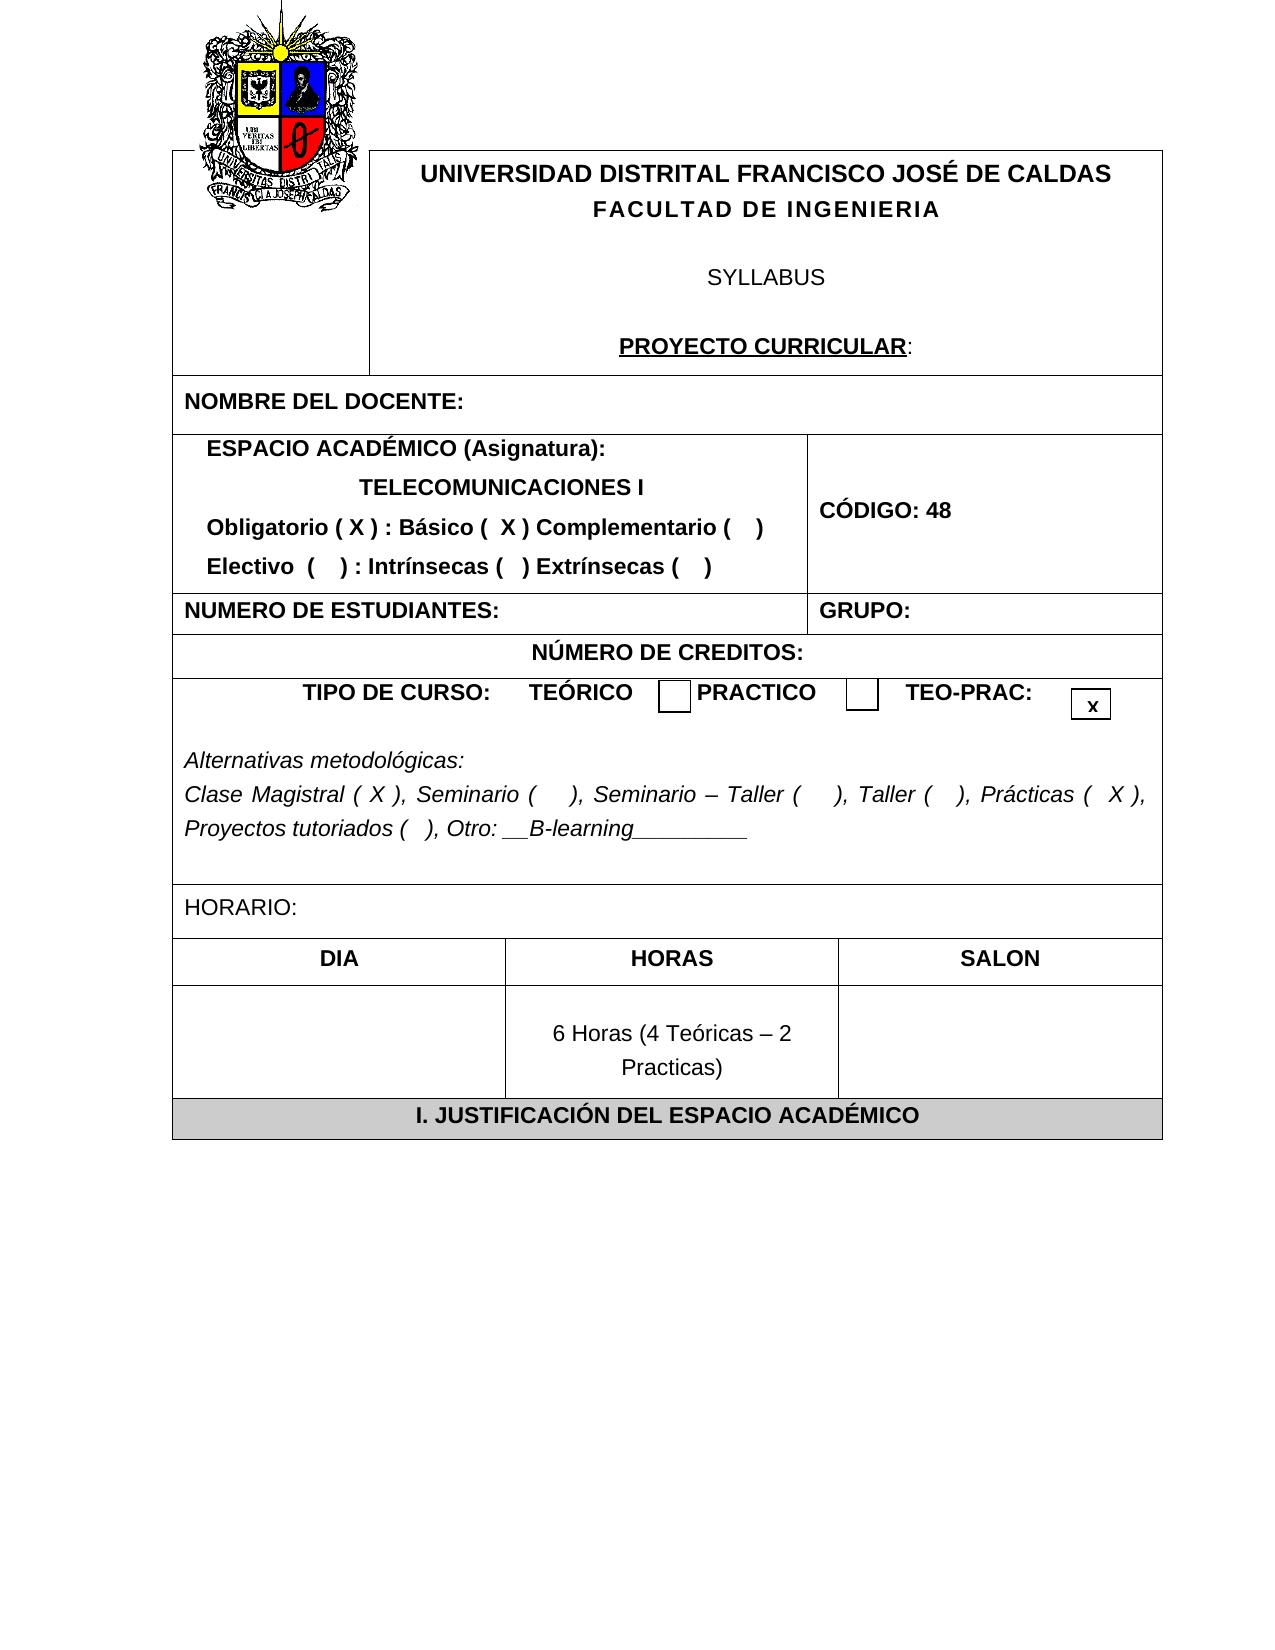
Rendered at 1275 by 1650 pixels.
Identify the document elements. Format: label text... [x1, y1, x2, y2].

table_cell 6 Horas (4 Teóricas – 2 Practicas) [506, 986, 838, 1098]
table_cell SALON [839, 939, 1162, 984]
table_cell TIPO DE CURSO: TEÓRICO PRACTICO TEO-PRAC: Alternativas metodológicas: Clase Magistral ( X ), Seminario ( ), Seminario – Taller ( ), Taller ( ), Prácticas ( X ), Proyectos tutoriados ( ), Otro: __B-learning_________ [173, 679, 1162, 883]
table_cell GRUPO: [808, 594, 1162, 634]
table_cell HORARIO: [173, 885, 1162, 938]
picture [194, 0, 369, 225]
table_header [173, 151, 369, 375]
table_cell NÚMERO DE CREDITOS: [173, 635, 1162, 677]
table_cell [173, 986, 505, 1098]
table_cell CÓDIGO: 48 [808, 435, 1162, 593]
table_cell NUMERO DE ESTUDIANTES: [173, 594, 807, 634]
table_cell [839, 986, 1162, 1098]
table_cell ESPACIO ACADÉMICO (Asignatura): TELECOMUNICACIONES I Obligatorio ( X ) : Básico ( X ) Complementario ( ) Electivo ( ) : Intrínsecas ( ) Extrínsecas ( ) [173, 435, 807, 593]
table_cell HORAS [506, 939, 838, 984]
table_header UNIVERSIDAD DISTRITAL FRANCISCO JOSÉ DE CALDAS FACULTAD DE INGENIERIA SYLLABUS PROYECTO CURRICULAR: [370, 151, 1162, 375]
table_cell I. JUSTIFICACIÓN DEL ESPACIO ACADÉMICO [173, 1099, 1162, 1139]
table_cell DIA [173, 939, 505, 984]
table_cell NOMBRE DEL DOCENTE: [173, 376, 1162, 434]
